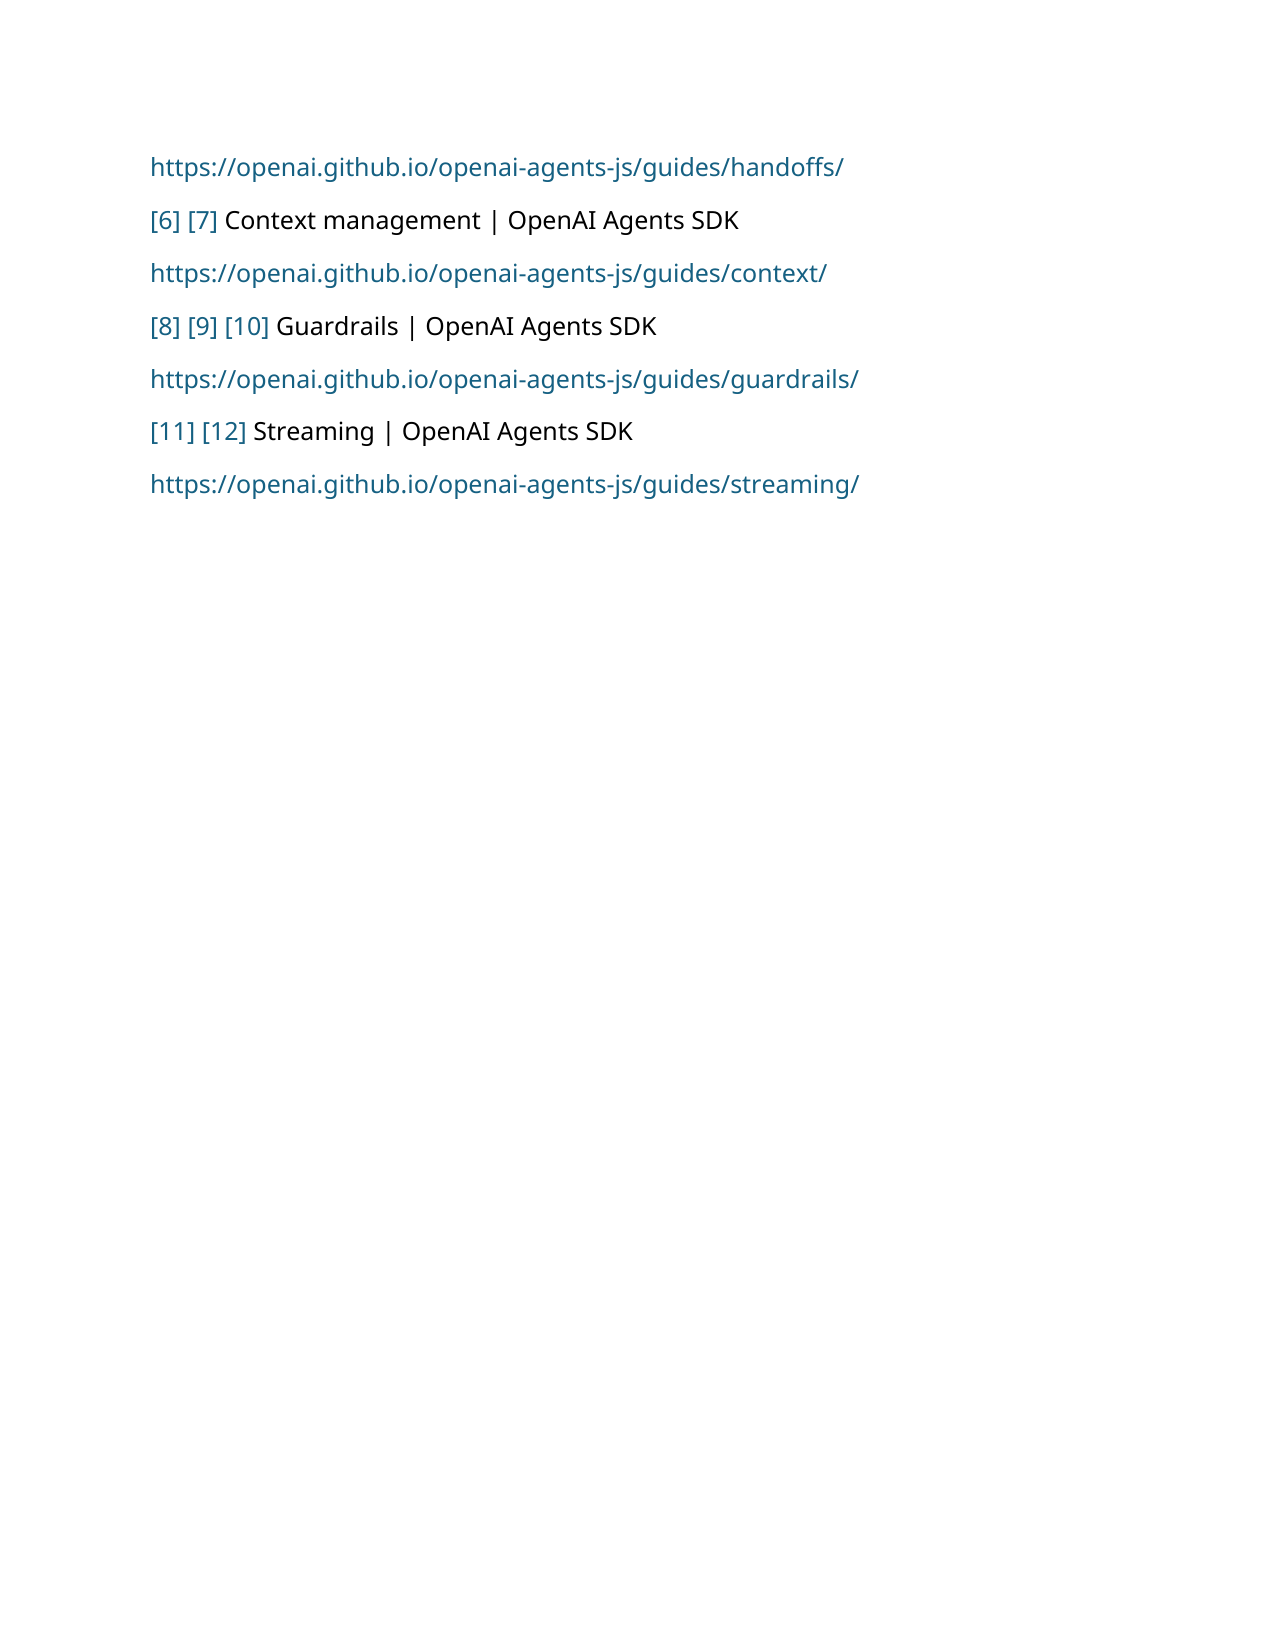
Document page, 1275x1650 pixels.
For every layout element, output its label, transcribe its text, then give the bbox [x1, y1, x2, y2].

text https://openai.github.io/openai-agents-js/guides/streaming/ [150, 467, 1125, 501]
text [11] [12] Streaming | OpenAI Agents SDK [150, 414, 1125, 448]
text [8] [9] [10] Guardrails | OpenAI Agents SDK [150, 308, 1125, 342]
text https://openai.github.io/openai-agents-js/guides/handoffs/ [150, 150, 1125, 184]
text https://openai.github.io/openai-agents-js/guides/guardrails/ [150, 361, 1125, 395]
text https://openai.github.io/openai-agents-js/guides/context/ [150, 256, 1125, 290]
text [6] [7] Context management | OpenAI Agents SDK [150, 203, 1125, 237]
